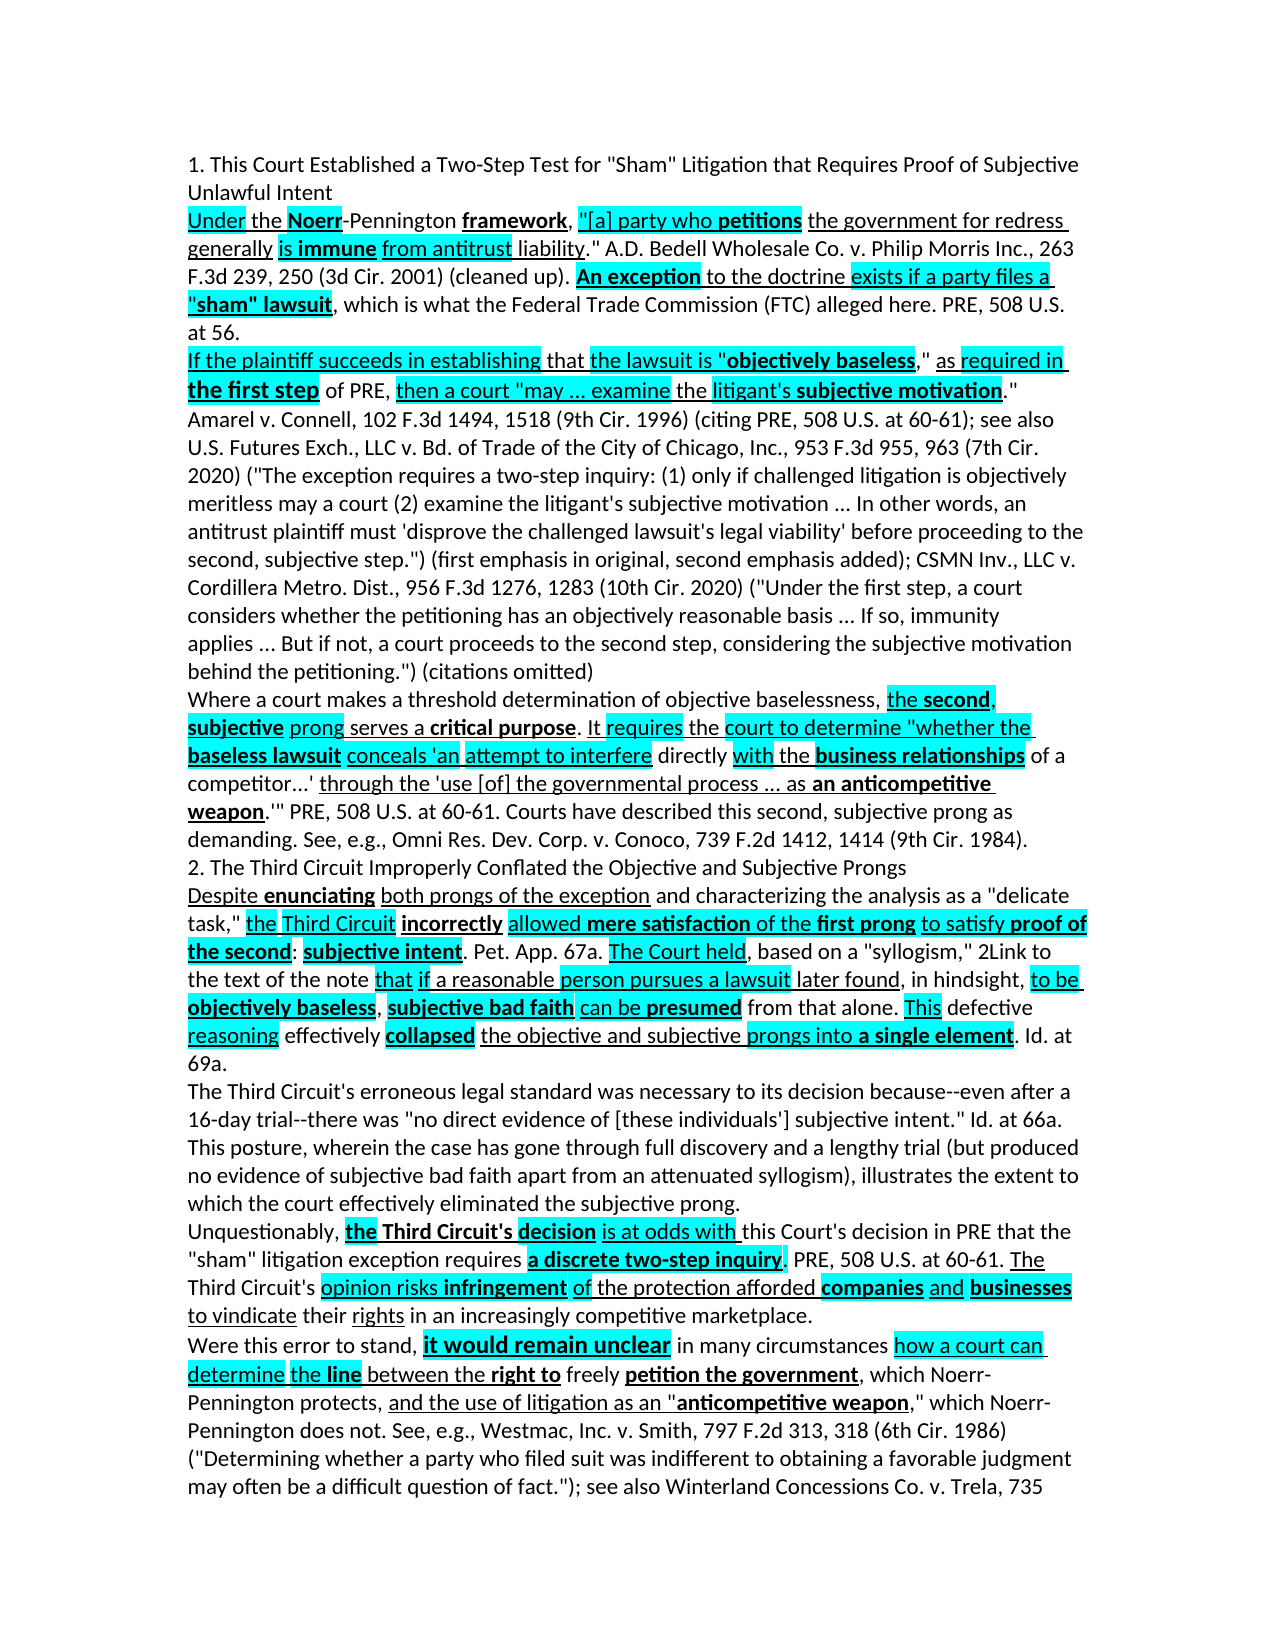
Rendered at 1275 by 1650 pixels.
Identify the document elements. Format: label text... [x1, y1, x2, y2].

text Where a court makes a threshold determination of objective baselessness, the second, subjective prong serves a critical purpose. It requires the court to determine "whether the baseless lawsuit conceals 'an attempt to interfere directly with the business relationships of a competitor...' through the 'use [of] the governmental process ... as an anticompetitive weapon.'" PRE, 508 U.S. at 60-61. Courts have described this second, subjective prong as demanding. See, e.g., Omni Res. Dev. Corp. v. Conoco, 739 F.2d 1412, 1414 (9th Cir. 1984). [187, 685, 1087, 853]
text The Third Circuit's erroneous legal standard was necessary to its decision because--even after a 16-day trial--there was "no direct evidence of [these individuals'] subjective intent." Id. at 66a. This posture, wherein the case has gone through full discovery and a lengthy trial (but produced no evidence of subjective bad faith apart from an attenuated syllogism), illustrates the extent to which the court effectively eliminated the subjective prong. [187, 1077, 1087, 1217]
text Despite enunciating both prongs of the exception and characterizing the analysis as a "delicate task," the Third Circuit incorrectly allowed mere satisfaction of the first prong to satisfy proof of the second: subjective intent. Pet. App. 67a. The Court held, based on a "syllogism," 2Link to the text of the note that if a reasonable person pursues a lawsuit later found, in hindsight, to be objectively baseless, subjective bad faith can be presumed from that alone. This defective reasoning effectively collapsed the objective and subjective prongs into a single element. Id. at 69a. [187, 937, 1087, 1077]
text Despite enunciating both prongs of the exception and characterizing the analysis as a "delicate task," the Third Circuit incorrectly allowed mere satisfaction of the first prong to satisfy proof of the second: subjective intent. Pet. App. 67a. The Court held, based on a "syllogism," 2Link to the text of the note that if a reasonable person pursues a lawsuit later found, in hindsight, to be objectively baseless, subjective bad faith can be presumed from that alone. This defective reasoning effectively collapsed the objective and subjective prongs into a single element. Id. at 69a. [187, 881, 1087, 989]
text Under the Noerr-Pennington framework, "[a] party who petitions the government for redress generally is immune from antitrust liability." A.D. Bedell Wholesale Co. v. Philip Morris Inc., 263 F.3d 239, 250 (3d Cir. 2001) (cleaned up). An exception to the doctrine exists if a party files a "sham" lawsuit, which is what the Federal Trade Commission (FTC) alleged here. PRE, 508 U.S. at 56. [187, 206, 1087, 346]
text If the plaintiff succeeds in establishing that the lawsuit is "objectively baseless," as required in the first step of PRE, then a court "may ... examine the litigant's subjective motivation." Amarel v. Connell, 102 F.3d 1494, 1518 (9th Cir. 1996) (citing PRE, 508 U.S. at 60-61); see also U.S. Futures Exch., LLC v. Bd. of Trade of the City of Chicago, Inc., 953 F.3d 955, 963 (7th Cir. 2020) ("The exception requires a two-step inquiry: (1) only if challenged litigation is objectively meritless may a court (2) examine the litigant's subjective motivation ... In other words, an antitrust plaintiff must 'disprove the challenged lawsuit's legal viability' before proceeding to the second, subjective step.") (first emphasis in original, second emphasis added); CSMN Inv., LLC v. Cordillera Metro. Dist., 956 F.3d 1276, 1283 (10th Cir. 2020) ("Under the first step, a court considers whether the petitioning has an objectively reasonable basis ... If so, immunity applies ... But if not, a court proceeds to the second step, considering the subjective motivation behind the petitioning.") (citations omitted) [187, 346, 1087, 685]
text 1. This Court Established a Two-Step Test for "Sham" Litigation that Requires Proof of Subjective Unlawful Intent [187, 150, 1087, 206]
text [187, 1329, 1087, 1500]
text Unquestionably, the Third Circuit's decision is at odds with this Court's decision in PRE that the "sham" litigation exception requires a discrete two-step inquiry. PRE, 508 U.S. at 60-61. The Third Circuit's opinion risks infringement of the protection afforded companies and businesses to vindicate their rights in an increasingly competitive marketplace. [187, 1217, 1087, 1329]
text 2. The Third Circuit Improperly Conflated the Objective and Subjective Prongs [187, 853, 1087, 881]
